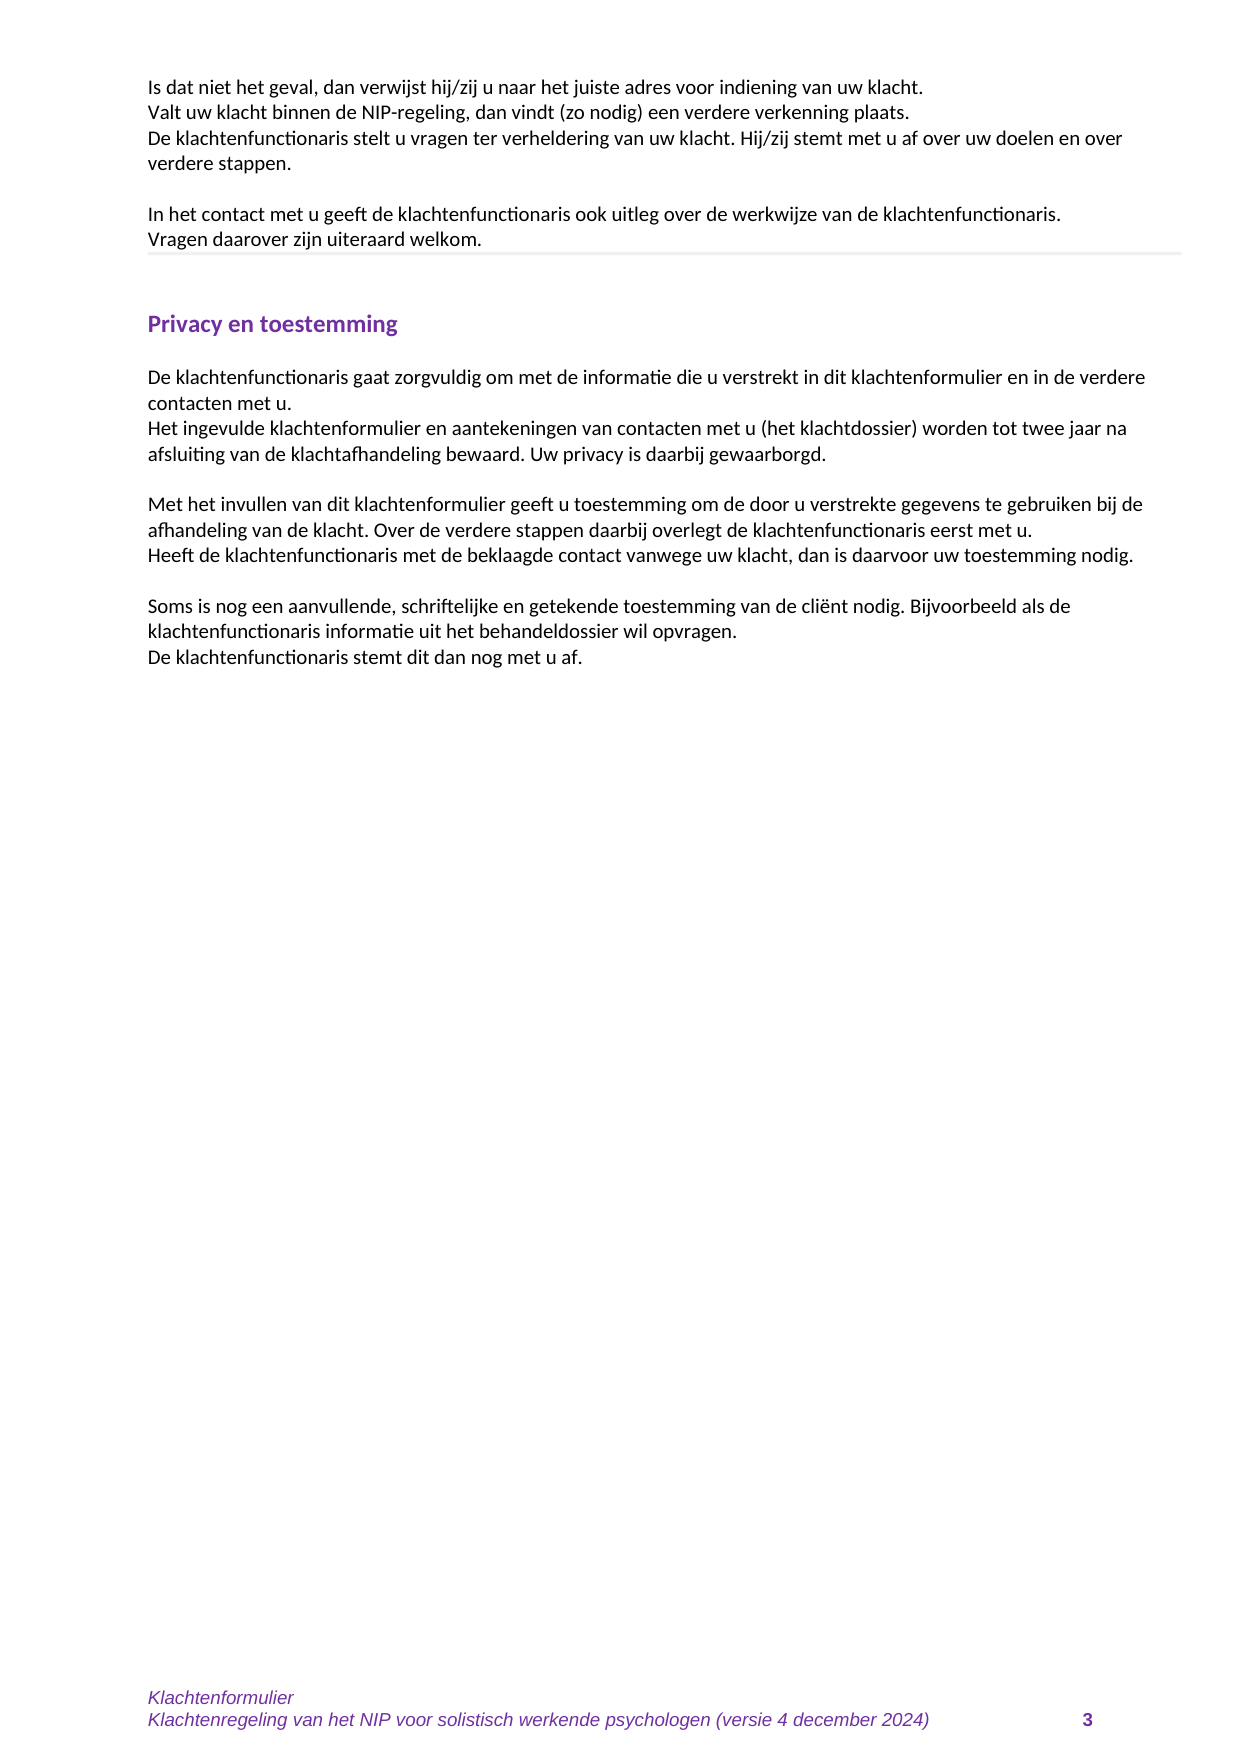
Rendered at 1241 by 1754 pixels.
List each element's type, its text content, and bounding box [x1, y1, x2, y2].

text Vragen daarover zijn uiteraard welkom. [148, 227, 1181, 251]
text Met het invullen van dit klachtenformulier geeft u toestemming om de door u verstrekte gegevens te gebruiken bij de afhandeling van de klacht. Over de verdere stappen daarbij overlegt de klachtenfunctionaris eerst met u. [148, 492, 1181, 542]
text Privacy en toestemming [148, 309, 1181, 339]
text De klachtenfunctionaris stemt dit dan nog met u af. [148, 644, 1181, 669]
text verdere stappen. [148, 150, 1181, 176]
text Soms is nog een aanvullende, schriftelijke en getekende toestemming van de cliënt nodig. Bijvoorbeeld als de klachtenfunctionaris informatie uit het behandeldossier wil opvragen. [148, 593, 1181, 644]
text In het contact met u geeft de klachtenfunctionaris ook uitleg over de werkwijze van de klachtenfunctionaris. [148, 201, 1181, 227]
text De klachtenfunctionaris gaat zorgvuldig om met de informatie die u verstrekt in dit klachtenformulier en in de verdere contacten met u. [148, 364, 1181, 415]
text Valt uw klacht binnen de NIP-regeling, dan vindt (zo nodig) een verdere verkenning plaats. [148, 99, 1181, 125]
text Het ingevulde klachtenformulier en aantekeningen van contacten met u (het klachtdossier) worden tot twee jaar na afsluiting van de klachtafhandeling bewaard. Uw privacy is daarbij gewaarborgd. [148, 415, 1181, 466]
text De klachtenfunctionaris stelt u vragen ter verheldering van uw klacht. Hij/zij stemt met u af over uw doelen en over [148, 125, 1181, 150]
text Is dat niet het geval, dan verwijst hij/zij u naar het juiste adres voor indiening van uw klacht. [148, 74, 1181, 99]
text Heeft de klachtenfunctionaris met de beklaagde contact vanwege uw klacht, dan is daarvoor uw toestemming nodig. [148, 542, 1181, 568]
